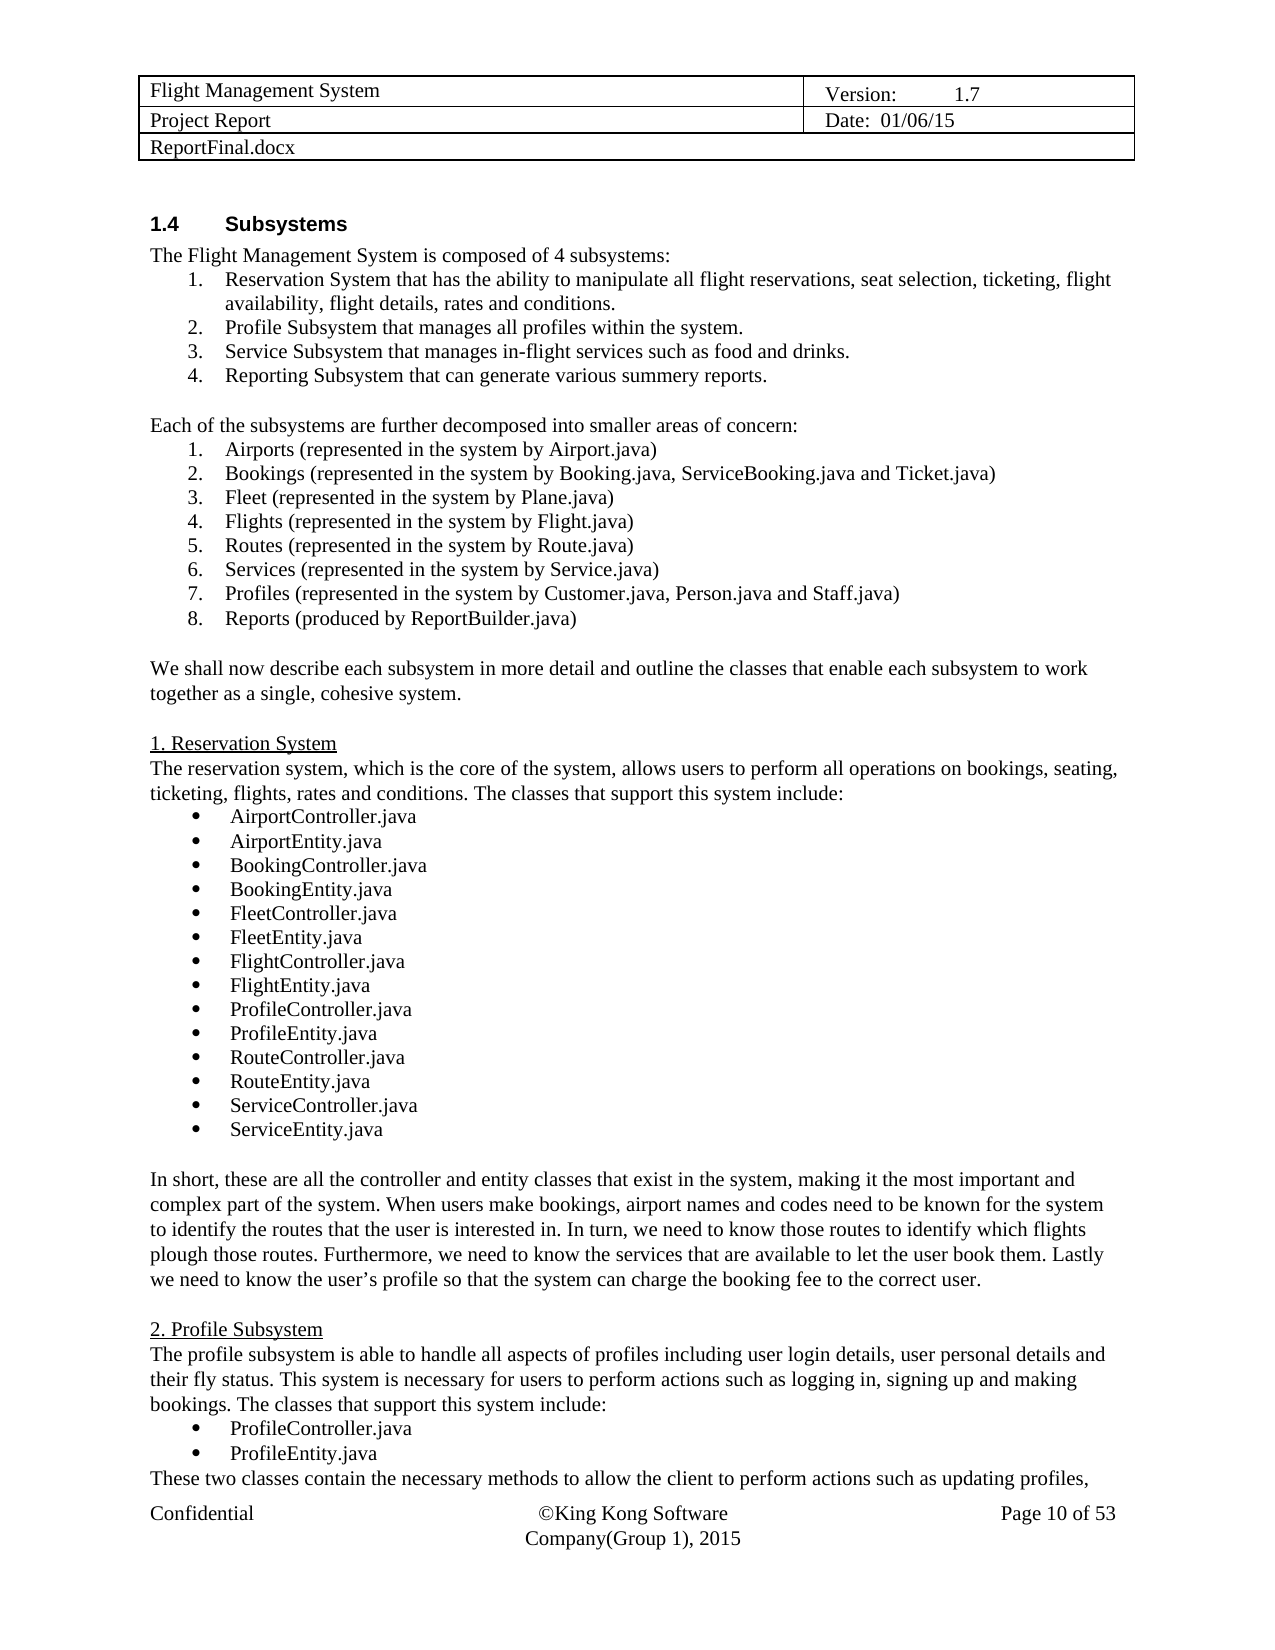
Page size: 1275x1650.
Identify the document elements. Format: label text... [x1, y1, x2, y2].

list RouteController.java [192, 1045, 1125, 1069]
list Profile Subsystem that manages all profiles within the system. [187, 315, 1125, 339]
text 2. Profile Subsystem [150, 1316, 1125, 1341]
list Airports (represented in the system by Airport.java) [187, 437, 1125, 461]
list Routes (represented in the system by Route.java) [187, 533, 1125, 557]
list Services (represented in the system by Service.java) [187, 557, 1125, 581]
list AirportController.java [192, 804, 1125, 828]
list FlightEntity.java [192, 973, 1125, 997]
text In short, these are all the controller and entity classes that exist in the system, making it the most important and complex part of the system. When users make bookings, airport names and codes need to be known for the system to identify the routes that the user is interested in. In turn, we need to know those routes to identify which flights plough those routes. Furthermore, we need to know the services that are available to let the user book them. Lastly we need to know the user’s profile so that the system can charge the booking fee to the correct user. [150, 1166, 1125, 1291]
list ProfileEntity.java [192, 1021, 1125, 1045]
list Service Subsystem that manages in-flight services such as food and drinks. [187, 339, 1125, 363]
list ProfileEntity.java [192, 1440, 1125, 1464]
text Each of the subsystems are further decomposed into smaller areas of concern: [150, 412, 1125, 437]
subtitle Subsystems [150, 210, 1125, 235]
list ServiceEntity.java [192, 1117, 1125, 1141]
list FlightController.java [192, 949, 1125, 973]
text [150, 1464, 1125, 1489]
list ServiceController.java [192, 1093, 1125, 1117]
text The Flight Management System is composed of 4 subsystems: [150, 242, 1125, 267]
list FleetController.java [192, 901, 1125, 925]
list ProfileController.java [192, 1416, 1125, 1440]
list Flights (represented in the system by Flight.java) [187, 509, 1125, 533]
text The reservation system, which is the core of the system, allows users to perform all operations on bookings, seating, ticketing, flights, rates and conditions. The classes that support this system include: [150, 754, 1125, 804]
list Fleet (represented in the system by Plane.java) [187, 485, 1125, 509]
text The profile subsystem is able to handle all aspects of profiles including user login details, user personal details and their fly status. This system is necessary for users to perform actions such as logging in, signing up and making bookings. The classes that support this system include: [150, 1341, 1125, 1416]
list BookingEntity.java [192, 877, 1125, 901]
list Reporting Subsystem that can generate various summery reports. [187, 363, 1125, 387]
list ProfileController.java [192, 997, 1125, 1021]
list Reservation System that has the ability to manipulate all flight reservations, seat selection, ticketing, flight availability, flight details, rates and conditions. [187, 267, 1125, 315]
list FleetEntity.java [192, 925, 1125, 949]
list Bookings (represented in the system by Booking.java, ServiceBooking.java and Ticket.java) [187, 461, 1125, 485]
list AirportEntity.java [192, 828, 1125, 853]
list Reports (produced by ReportBuilder.java) [187, 605, 1125, 629]
text 1. Reservation System [150, 729, 1125, 754]
list BookingController.java [192, 853, 1125, 877]
list RouteEntity.java [192, 1069, 1125, 1093]
text We shall now describe each subsystem in more detail and outline the classes that enable each subsystem to work together as a single, cohesive system. [150, 654, 1125, 704]
list Profiles (represented in the system by Customer.java, Person.java and Staff.java) [187, 581, 1125, 605]
